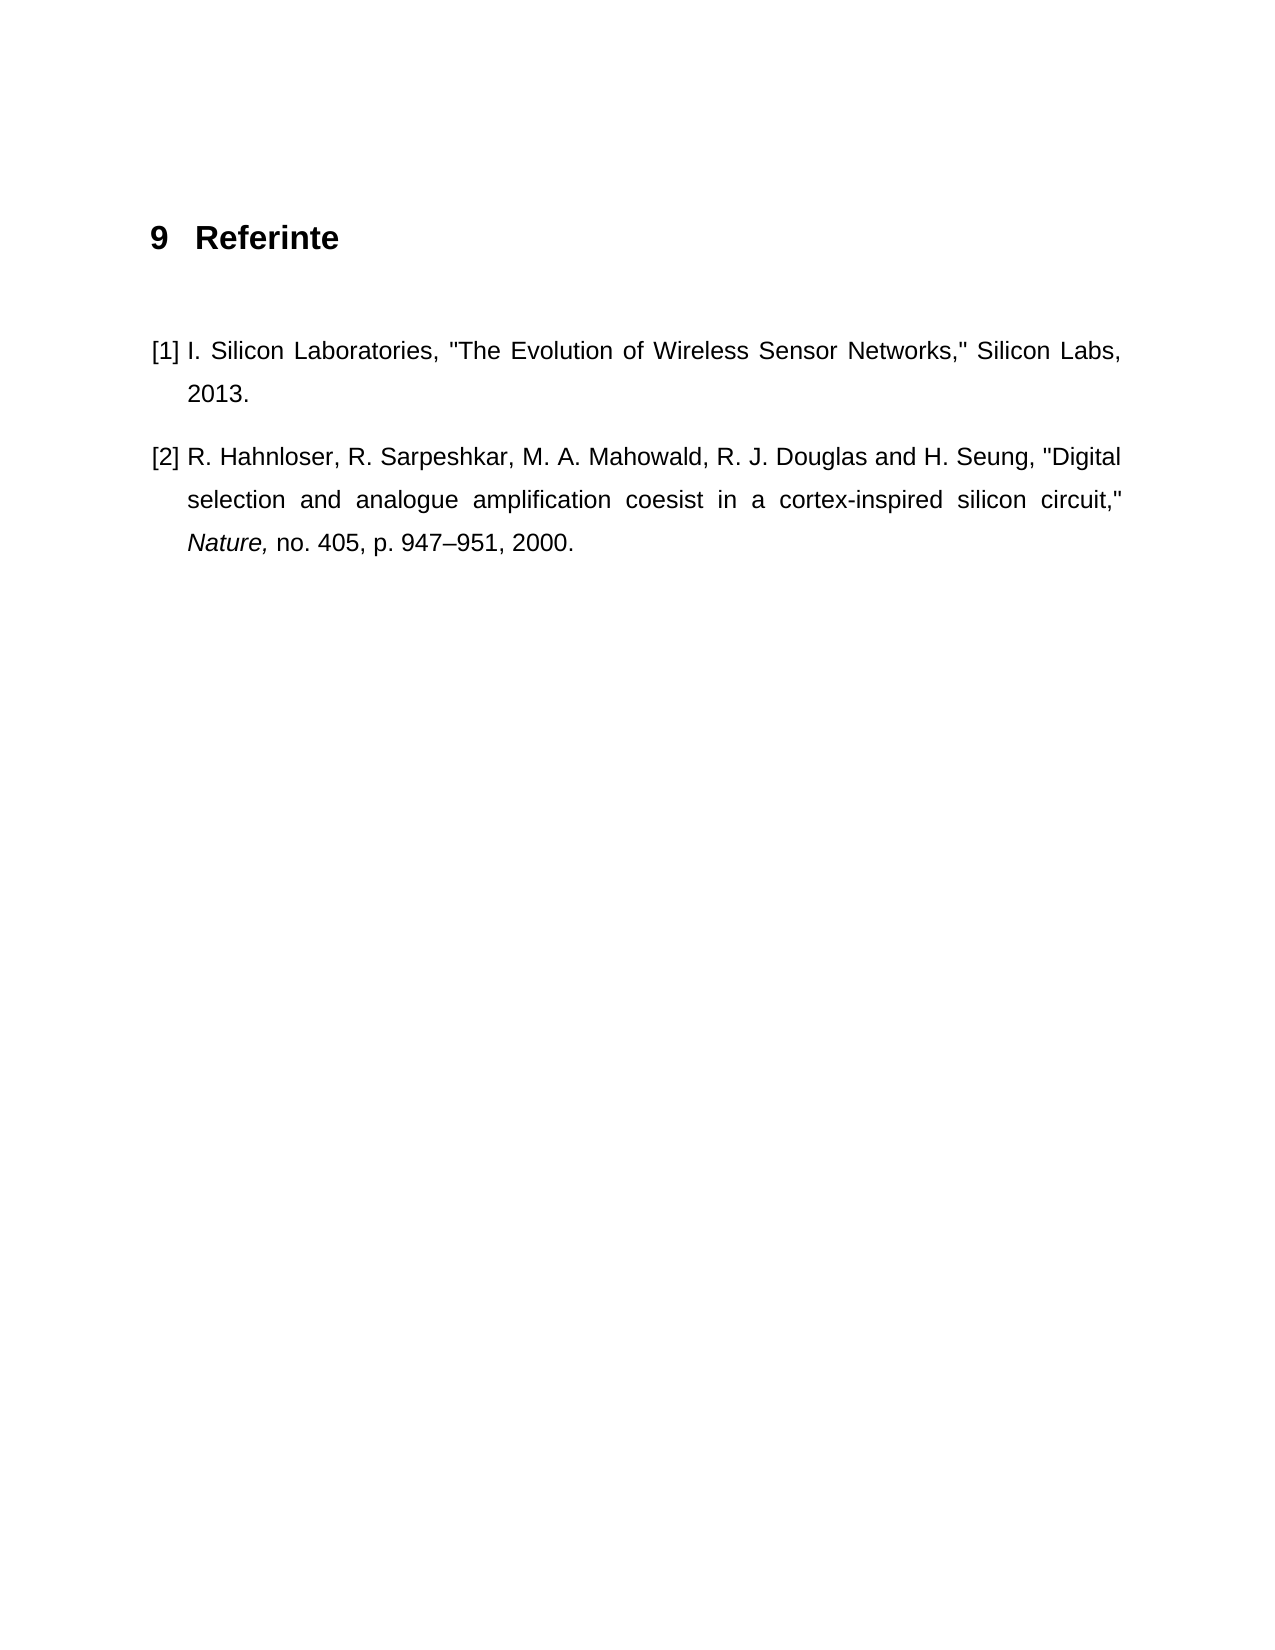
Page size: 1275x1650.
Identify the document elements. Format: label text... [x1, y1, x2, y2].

subtitle Referinte [150, 218, 1125, 257]
